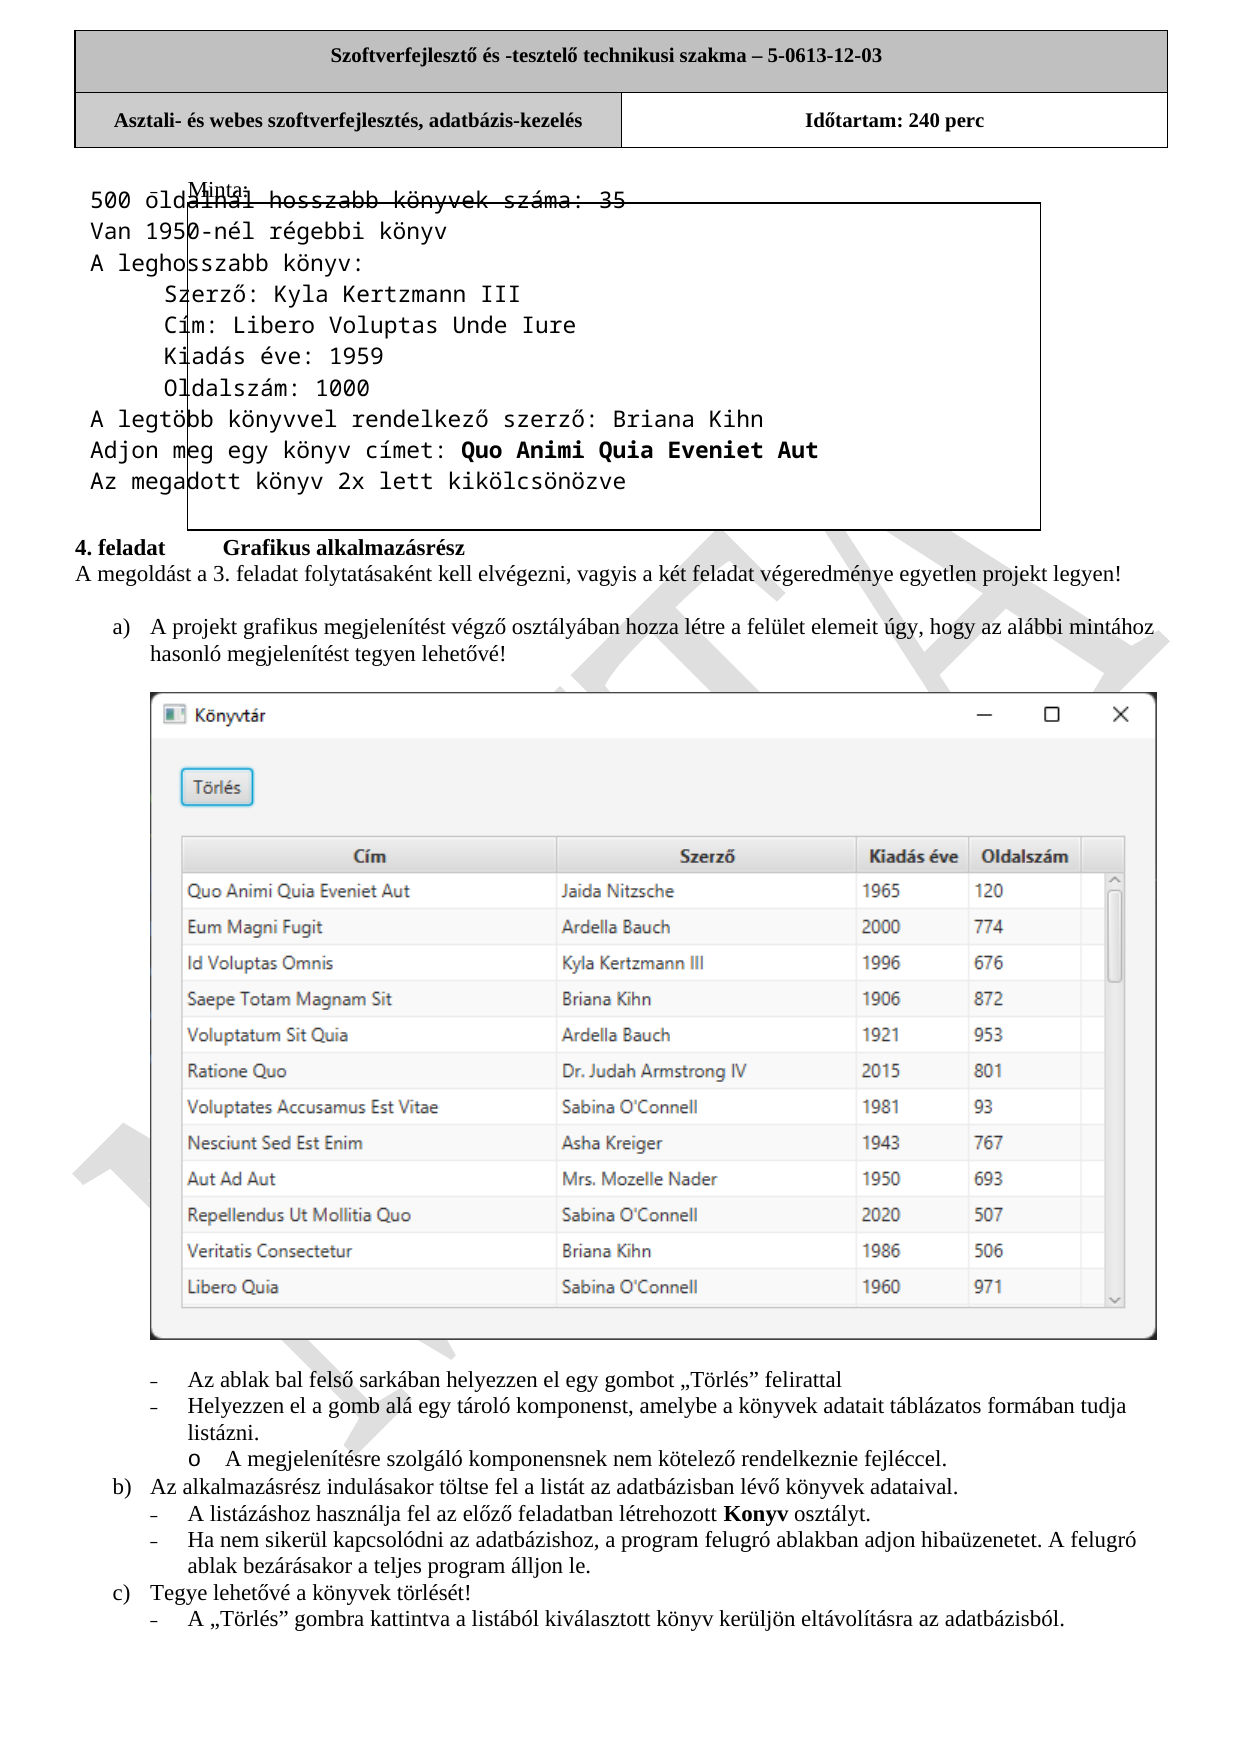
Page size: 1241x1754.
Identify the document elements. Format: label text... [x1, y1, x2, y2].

list A listázáshoz használja fel az előző feladatban létrehozott Konyv osztályt. [150, 1499, 1165, 1526]
list Minta: [150, 176, 1165, 534]
list Helyezzen el a gomb alá egy tároló komponenst, amelybe a könyvek adatait táblázatos formában tudja listázni. [150, 1392, 1165, 1445]
text A megoldást a 3. feladat folytatásaként kell elvégezni, vagyis a két feladat végeredménye egyetlen projekt legyen! [75, 561, 1165, 587]
list A „Törlés” gombra kattintva a listából kiválasztott könyv kerüljön eltávolításra az adatbázisból. [150, 1605, 1165, 1631]
list Grafikus alkalmazásrész [75, 534, 1165, 561]
list A megjelenítésre szolgáló komponensnek nem kötelező rendelkeznie fejléccel. [187, 1445, 1165, 1473]
list Az alkalmazásrész indulásakor töltse fel a listát az adatbázisban lévő könyvek adataival. [112, 1473, 1165, 1499]
list Ha nem sikerül kapcsolódni az adatbázishoz, a program felugró ablakban adjon hibaüzenetet. A felugró ablak bezárásakor a teljes program álljon le. [150, 1526, 1165, 1579]
picture [150, 692, 1157, 1340]
list Az ablak bal felső sarkában helyezzen el egy gombot „Törlés” felirattal [150, 1366, 1165, 1392]
list Tegye lehetővé a könyvek törlését! [112, 1579, 1165, 1605]
